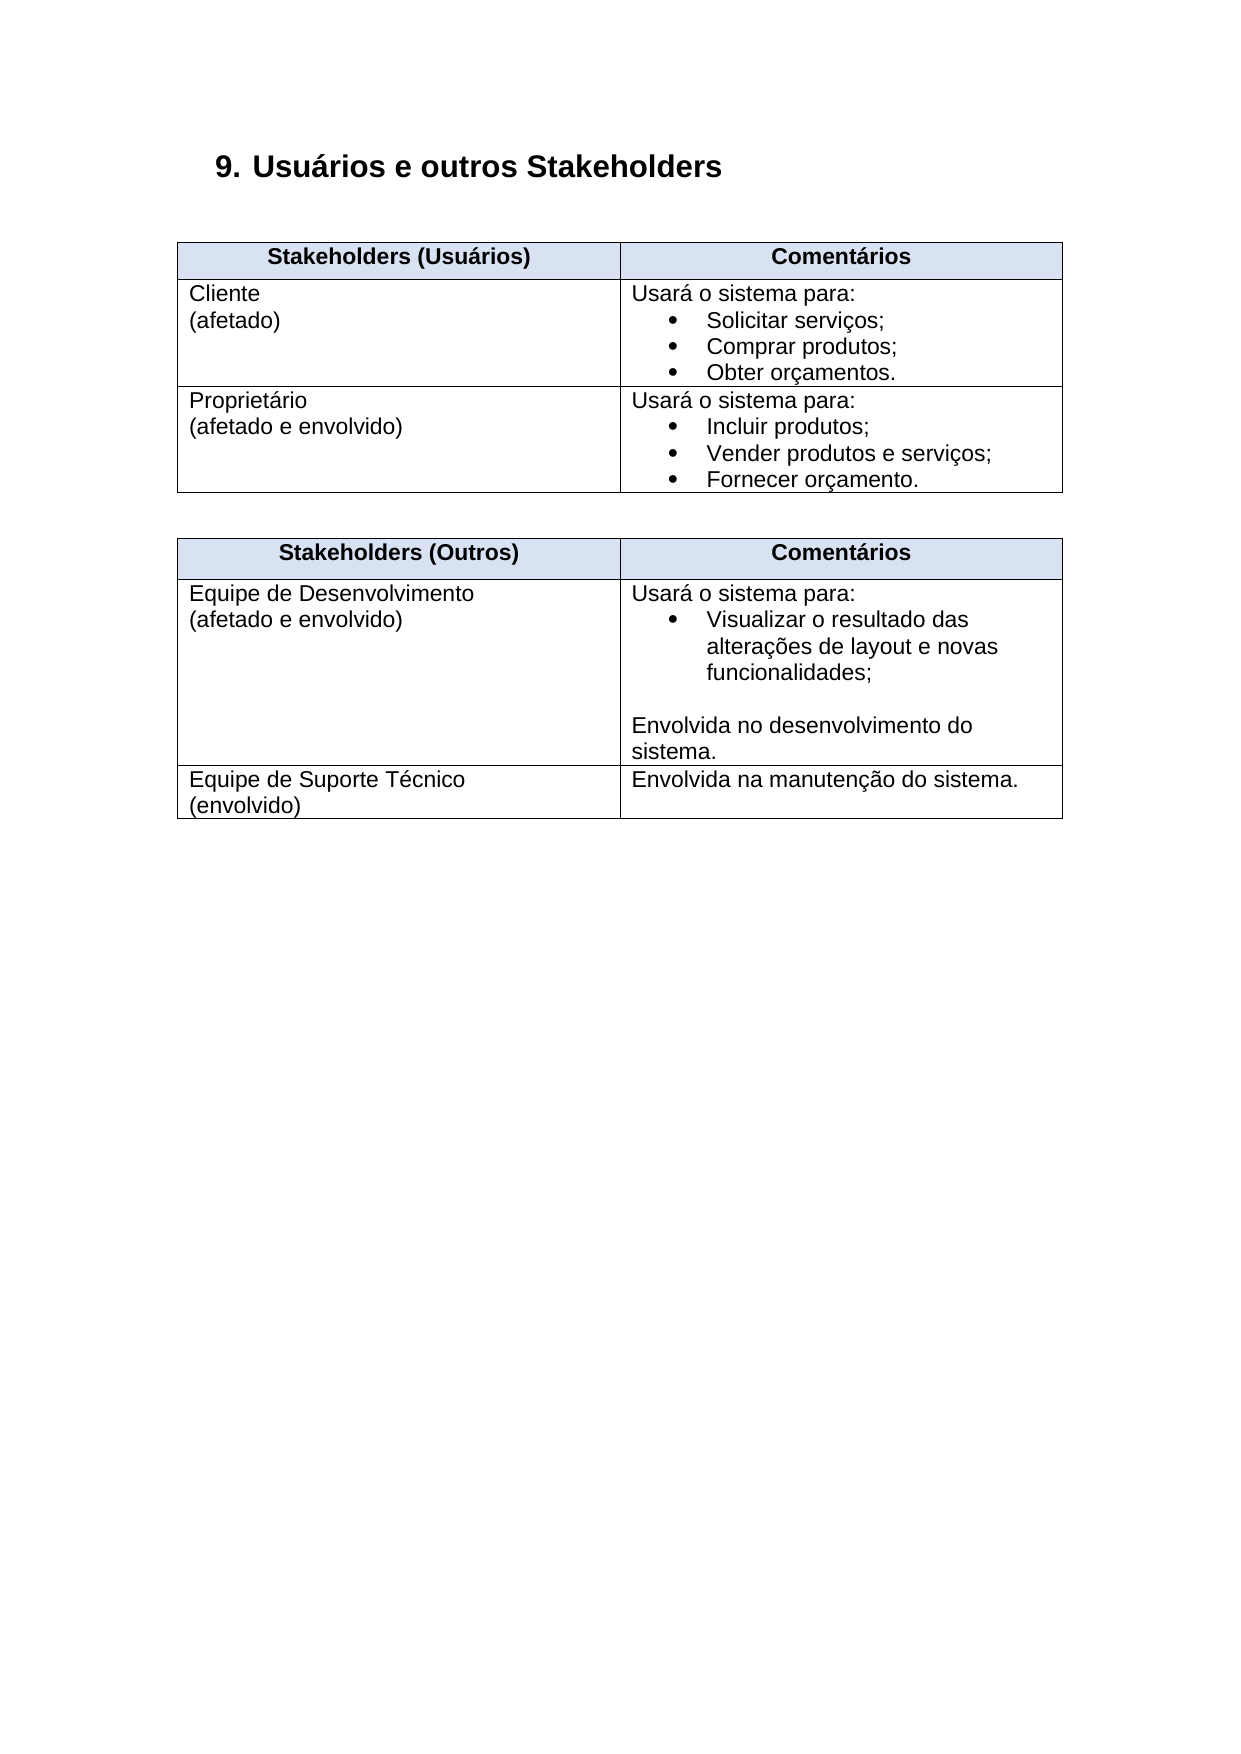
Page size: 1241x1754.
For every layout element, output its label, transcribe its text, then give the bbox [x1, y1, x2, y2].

table_header Stakeholders (Outros) [178, 539, 620, 579]
table_cell Usará o sistema para: Incluir produtos; Vender produtos e serviços; Fornecer orçamento. [621, 387, 1062, 492]
table_cell Equipe de Suporte Técnico (envolvido) [178, 766, 620, 818]
table_cell Envolvida na manutenção do sistema. [621, 766, 1062, 818]
table_header Stakeholders (Usuários) [178, 243, 620, 279]
table_header Comentários [621, 539, 1062, 579]
table_cell Usará o sistema para: Solicitar serviços; Comprar produtos; Obter orçamentos. [621, 280, 1062, 386]
table_cell Usará o sistema para: Visualizar o resultado das alterações de layout e novas funcionalidades; Envolvida no desenvolvimento do sistema. [621, 580, 1062, 764]
table_header Comentários [621, 243, 1062, 279]
table_cell Proprietário (afetado e envolvido) [178, 387, 620, 492]
table_cell Cliente (afetado) [178, 280, 620, 386]
table_cell Equipe de Desenvolvimento (afetado e envolvido) [178, 580, 620, 764]
list Usuários e outros Stakeholders [215, 148, 916, 183]
